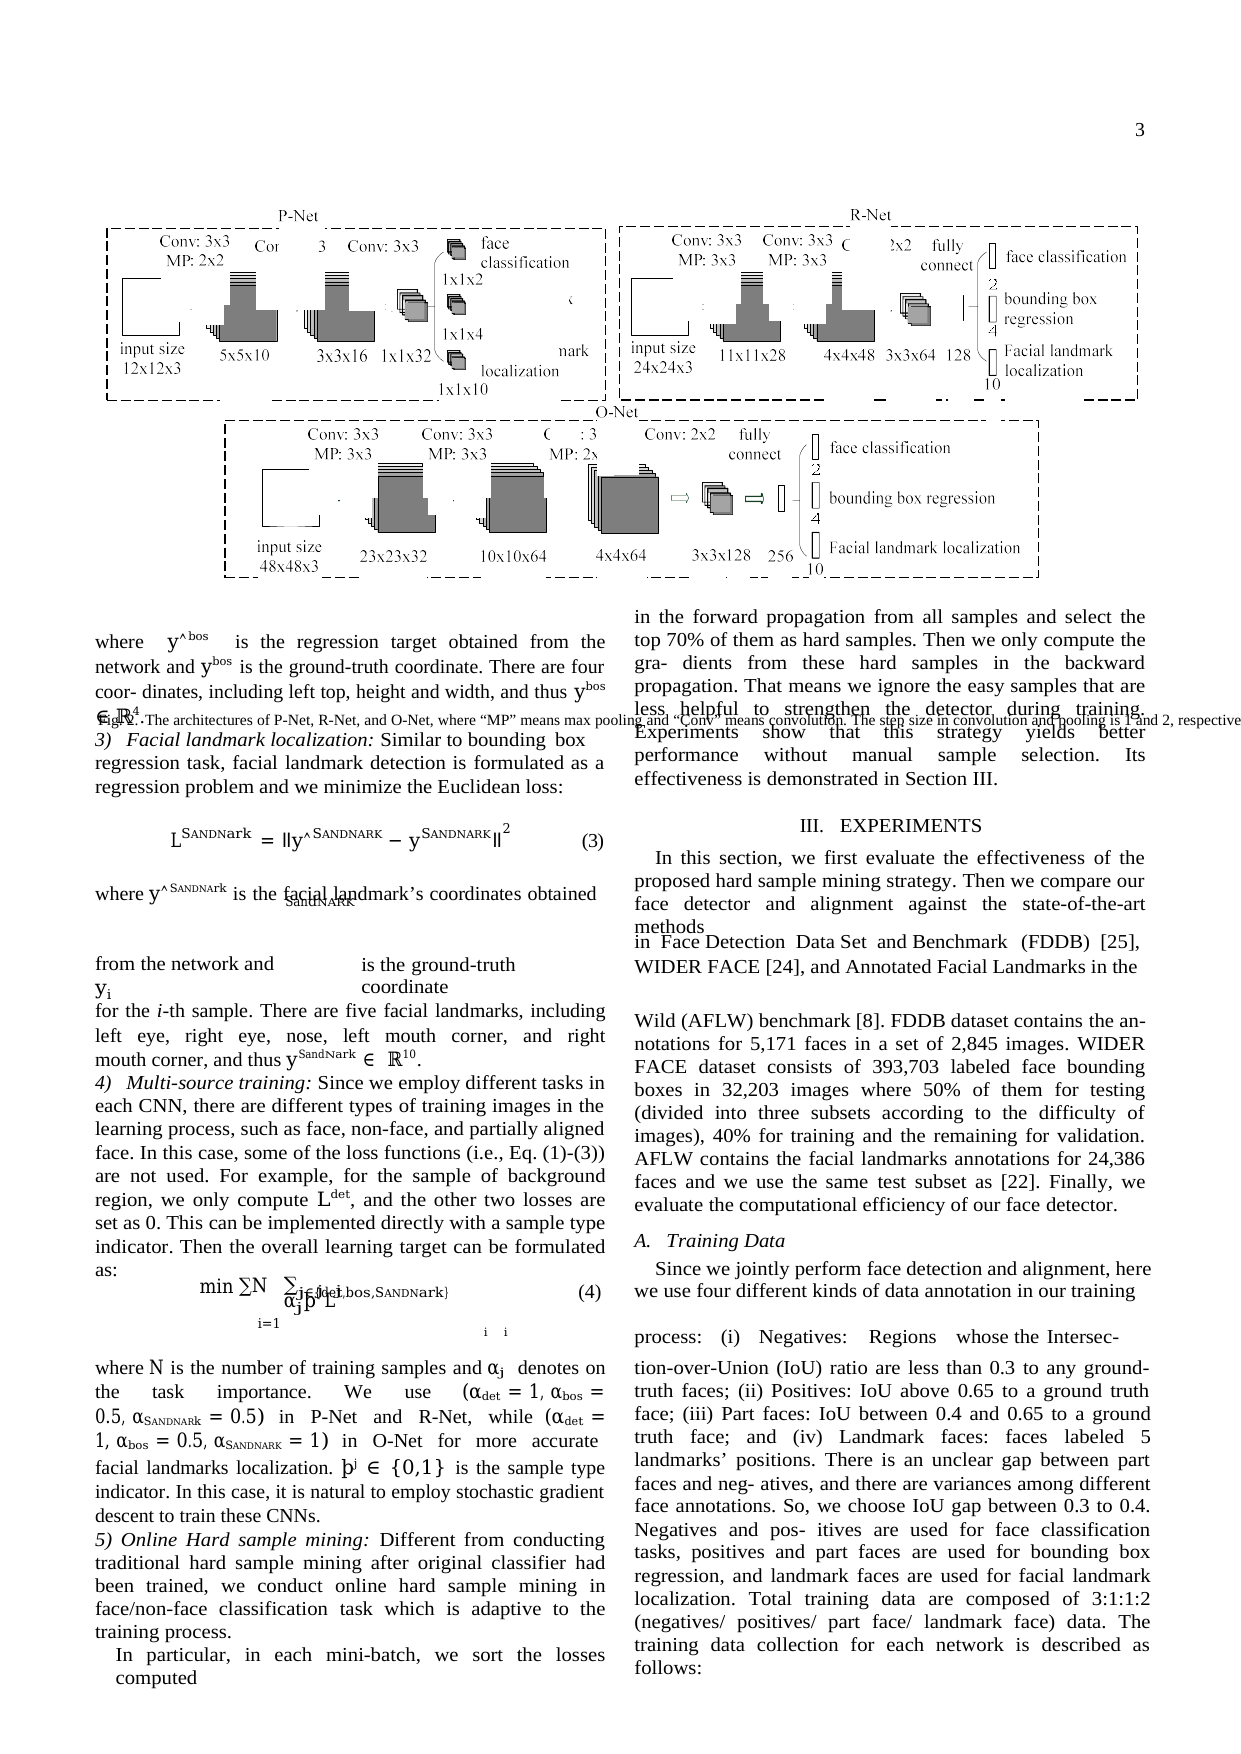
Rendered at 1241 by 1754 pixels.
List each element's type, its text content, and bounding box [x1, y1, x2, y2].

picture [672, 234, 741, 324]
list Training Data [634, 1229, 1169, 1252]
text where N is the number of training samples and αj denotes on the task importance. We use (αdet = 1, αbos = 0.5, αSandnark = 0.5) in P-Net and R-Net, while (αdet = 1, αbos = 0.5, αSandnark = 1) in O-Net for more accurate [95, 1356, 605, 1452]
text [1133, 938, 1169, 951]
picture [842, 209, 931, 326]
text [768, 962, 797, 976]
text Since we jointly perform face detection and alignment, here [655, 1258, 1169, 1280]
picture [481, 550, 547, 586]
text In this section, we first evaluate the effectiveness of the proposed hard sample mining strategy. Then we compare our face detector and alignment against the state-of-the-art methods [634, 846, 1146, 938]
picture [596, 549, 647, 585]
picture [360, 550, 427, 586]
picture [729, 428, 782, 519]
text we use four different kinds of data annotation in our training [634, 1287, 1169, 1301]
text from the network and yi [95, 952, 292, 999]
text where y^bos is the regression target obtained from the network and ybos is the ground-truth coordinate. There are four coor- dinates, including left top, height and width, and thus ybos ∈ ℝ4. [95, 630, 605, 728]
text LSandnark = ǁy^Sandnark − ySandnarkǁ2 (3) [170, 820, 605, 852]
text WIDER FACE [24], and Annotated Facial Landmarks in the [798, 962, 1169, 976]
picture [829, 491, 996, 508]
text each CNN, there are different types of training images in the learning process, such as face, non-face, and partially aligned face. In this case, some of the loss functions (i.e., Eq. (1)-(3)) are not used. For example, for the sample of background region, we only compute Ldet, and the other two losses are set as 0. This can be implemented directly with a sample type indicator. Then the overall learning target can be formulated as: [95, 1094, 606, 1281]
picture [829, 541, 1021, 556]
picture [692, 549, 751, 605]
picture [720, 349, 786, 385]
picture [382, 349, 431, 362]
picture [439, 239, 590, 419]
text regression task, facial landmark detection is formulated as a regression problem and we minimize the Euclidean loss: [95, 751, 605, 797]
picture [631, 341, 696, 397]
text Wild (AFLW) benchmark [8]. FDDB dataset contains the an- notations for 5,171 faces in a set of 2,845 images. WIDER FACE dataset consists of 393,703 labeled face bounding boxes in 32,203 images where 50% of them for testing (divided into three subsets according to the difficulty of images), 40% for training and the remaining for validation. AFLW contains the facial landmarks annotations for 24,386 faces and we use the same test subset as [22]. Finally, we evaluate the computational efficiency of our face detector. [634, 1009, 1146, 1216]
picture [808, 464, 824, 605]
list Multi-source training: Since we employ different tasks in [95, 1072, 606, 1094]
picture [1006, 250, 1127, 275]
picture [308, 428, 379, 518]
picture [348, 240, 428, 322]
text i i process: (i) Negatives: Regions whose the Intersec- [483, 1325, 1169, 1348]
picture [921, 239, 974, 331]
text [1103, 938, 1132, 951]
picture [160, 235, 230, 325]
text in the forward propagation from all samples and select the top 70% of them as hard samples. Then we only compute the gra- dients from these hard samples in the backward propagation. That means we ignore the easy samples that are less helpful to strengthen the detector during training. Experiments show that this strategy yields better performance without manual sample selection. Its effectiveness is demonstrated in Section III. [634, 605, 1146, 789]
text In particular, in each mini-batch, we sort the losses computed [115, 1643, 605, 1689]
text for the i-th sample. There are five facial landmarks, including left eye, right eye, nose, left mouth corner, and right mouth corner, and thus ySandnark ∈ ℝ10. [95, 999, 606, 1071]
picture [317, 349, 367, 362]
picture [257, 540, 322, 596]
picture [645, 428, 733, 515]
text ∑j∈{det,bos,Sandnark} αjþjLj [284, 1286, 510, 1315]
text is the ground-truth coordinate [361, 953, 605, 998]
picture [544, 406, 639, 517]
list Facial landmark localization: Similar to bounding box [95, 729, 605, 751]
text i=1 [71, 1316, 281, 1332]
text tion-over-Union (IoU) ratio are less than 0.3 to any ground-truth faces; (ii) Positives: IoU above 0.65 to a ground truth face; (iii) Part faces: IoU between 0.4 and 0.65 to a ground truth face; and (iv) Landmark faces: faces labeled 5 landmarks’ positions. There is an unclear gap between part faces and neg- atives, and there are variances among different face annotations. So, we choose IoU gap between 0.3 to 0.4. Negatives and pos- itives are used for face classification tasks, positives and part faces are used for bounding box regression, and landmark faces are used for facial landmark localization. Total training data are composed of 3:1:1:2 (negatives/ positives/ part face/ landmark face) data. The training data collection for each network is described as follows: [634, 1356, 1151, 1678]
text 5) Online Hard sample mining: Different from conducting traditional hard sample mining after original classifier had been trained, we conduct online hard sample mining in face/non-face classification task which is adaptive to the training process. [95, 1528, 605, 1643]
picture [947, 349, 971, 419]
picture [824, 349, 875, 419]
picture [830, 441, 951, 466]
picture [985, 279, 1001, 448]
picture [763, 234, 833, 324]
picture [1004, 292, 1114, 401]
list EXPERIMENTS [799, 814, 1169, 837]
picture [120, 342, 185, 398]
picture [768, 550, 793, 605]
text facial landmarks localization. þj ∈ {0,1} is the sample type indicator. In this case, it is natural to employ stochastic gradient descent to train these CNNs. [95, 1456, 605, 1527]
picture [255, 210, 326, 311]
picture [422, 428, 492, 518]
picture [220, 349, 269, 419]
text where y^Sandnark is the facial landmark’s coordinates obtained [95, 882, 605, 905]
text in Face Detection Data Set and Benchmark (FDDB) [25], [634, 938, 1102, 951]
picture [886, 349, 936, 419]
picture [481, 236, 509, 249]
